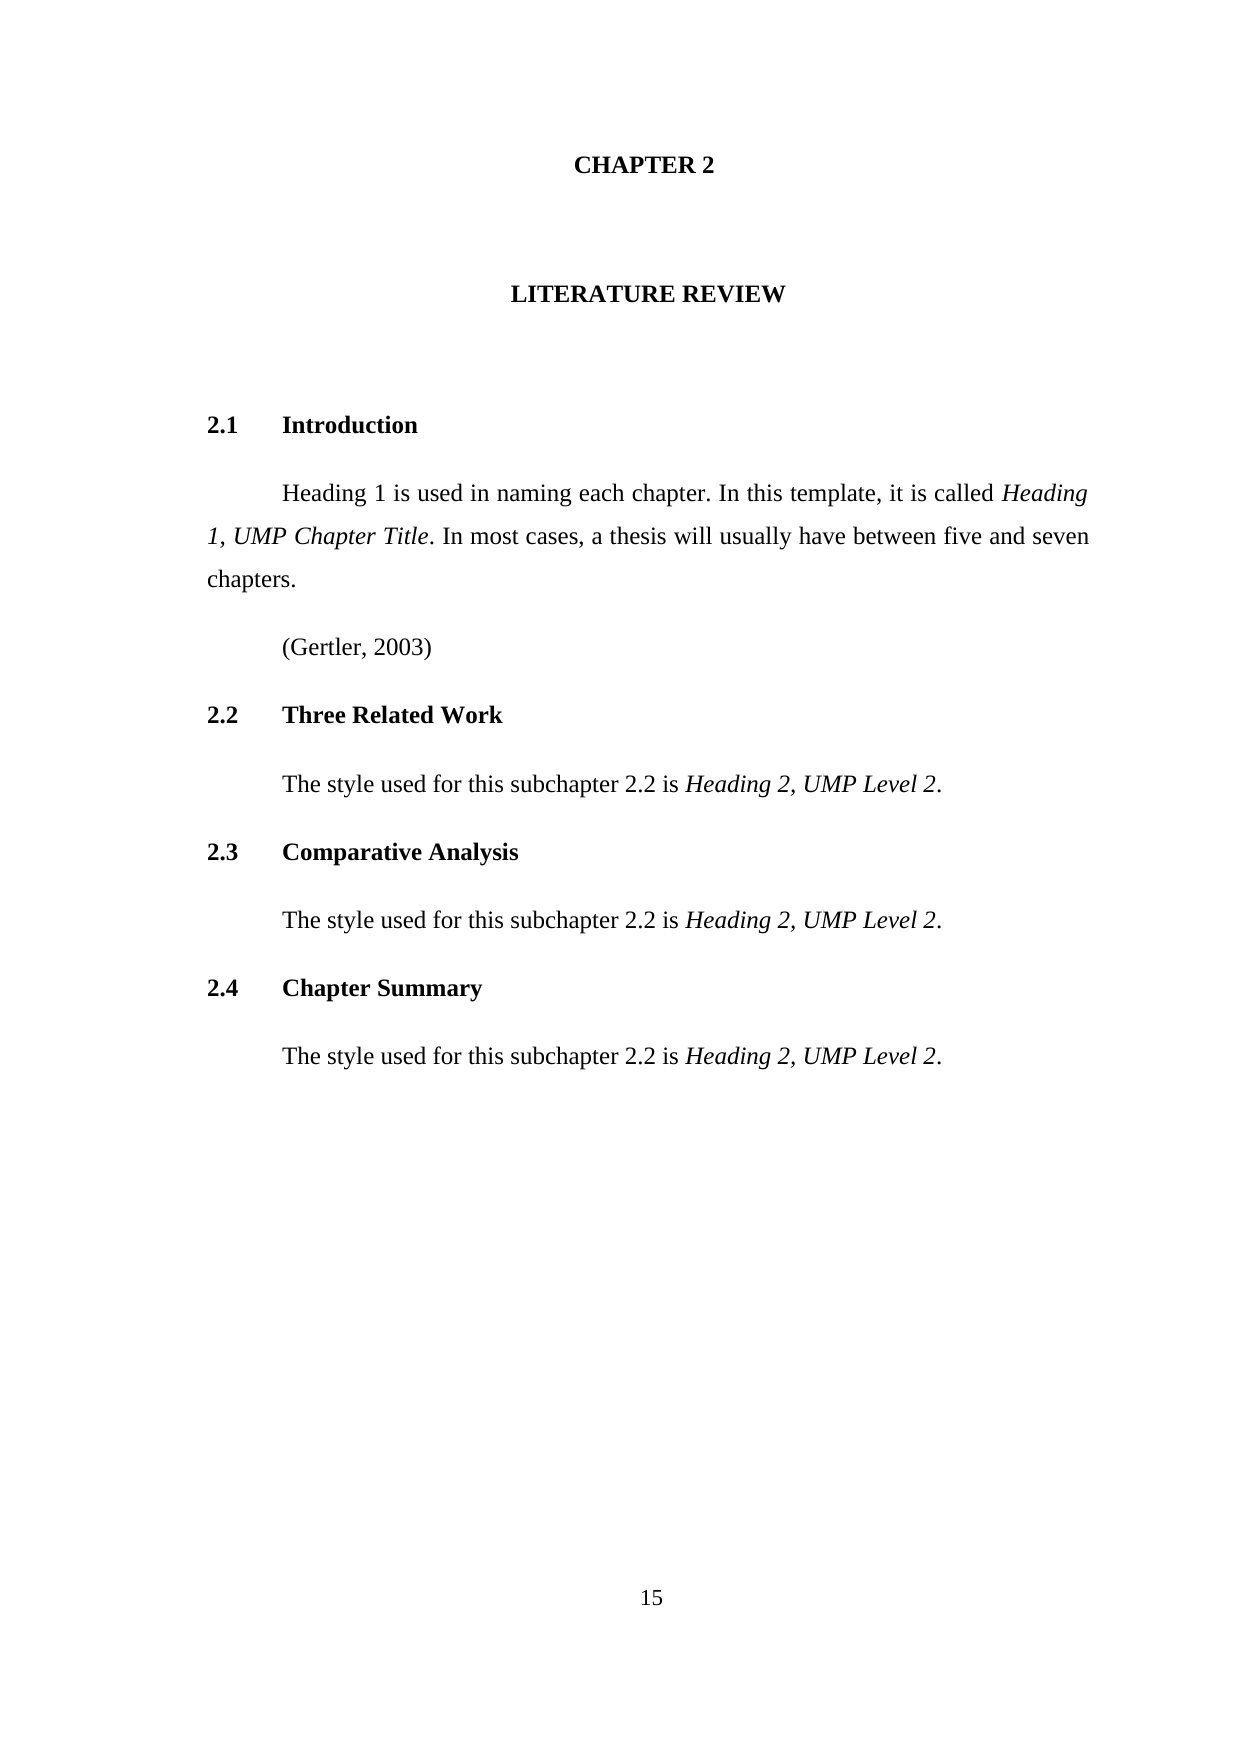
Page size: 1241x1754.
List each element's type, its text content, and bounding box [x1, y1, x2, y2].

text The style used for this subchapter 2.2 is Heading 2, UMP Level 2. [207, 769, 1090, 797]
subtitle Chapter Summary [207, 973, 1090, 1002]
text The style used for this subchapter 2.2 is Heading 2, UMP Level 2. [207, 1041, 1090, 1070]
subtitle Three Related Work [207, 701, 1090, 729]
subtitle LITERATURE REVIEW [207, 150, 1090, 308]
text (Gertler, 2003) [207, 632, 1090, 661]
text The style used for this subchapter 2.2 is Heading 2, UMP Level 2. [207, 905, 1090, 934]
subtitle Introduction [207, 410, 1090, 439]
text Heading 1 is used in naming each chapter. In this template, it is called Heading 1, UMP Chapter Title. In most cases, a thesis will usually have between five and seven chapters. [207, 478, 1090, 593]
subtitle Comparative Analysis [207, 837, 1090, 866]
